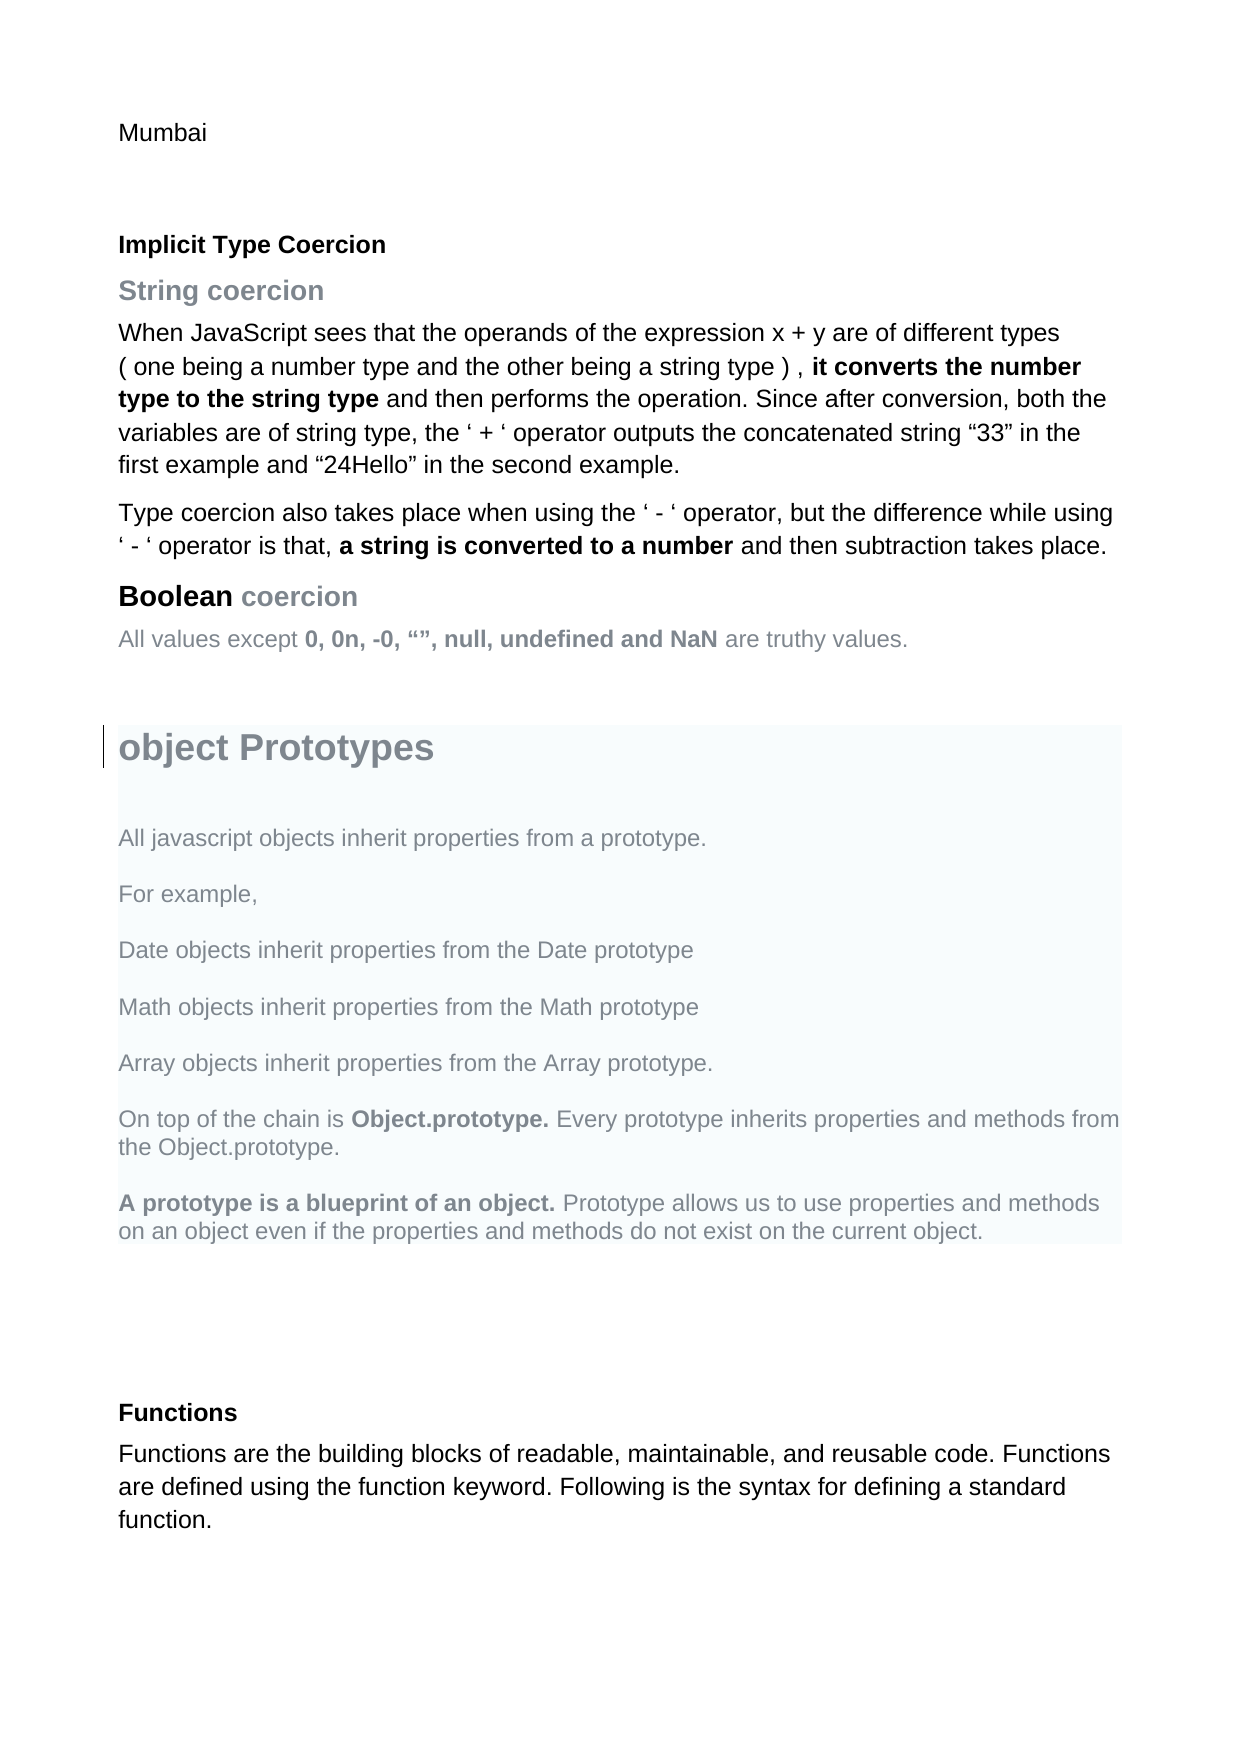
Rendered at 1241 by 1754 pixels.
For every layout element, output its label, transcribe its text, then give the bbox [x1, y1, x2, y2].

subtitle object Prototypes [118, 725, 1122, 811]
text Functions are the building blocks of readable, maintainable, and reusable code. Functions are defined using the function keyword. Following is the syntax for defining a standard function. [118, 1439, 1122, 1534]
text Mumbai [118, 118, 1122, 147]
text Array objects inherit properties from the Array prototype. [118, 1049, 1122, 1077]
text A prototype is a blueprint of an object. Prototype allows us to use properties and methods on an object even if the properties and methods do not exist on the current object. [118, 1189, 1122, 1244]
subtitle Functions [118, 1398, 1122, 1427]
subtitle Boolean coercion [118, 579, 1122, 612]
text Math objects inherit properties from the Math prototype [118, 993, 1122, 1020]
text On top of the chain is Object.prototype. Every prototype inherits properties and methods from the Object.prototype. [118, 1105, 1122, 1161]
text For example, [118, 880, 1122, 908]
text All values except 0, 0n, -0, “”, null, undefined and NaN are truthy values. [118, 625, 1122, 652]
text When JavaScript sees that the operands of the expression x + y are of different types ( one being a number type and the other being a string type ) , it converts the number type to the string type and then performs the operation. Since after conversion, both the variables are of string type, the ‘ + ‘ operator outputs the concatenated string “33” in the first example and “24Hello” in the second example. [118, 318, 1122, 479]
text All javascript objects inherit properties from a prototype. [118, 824, 1122, 851]
subtitle String coercion [118, 273, 1122, 306]
text Date objects inherit properties from the Date prototype [118, 936, 1122, 964]
subtitle Implicit Type Coercion [118, 230, 1122, 259]
text Type coercion also takes place when using the ‘ - ‘ operator, but the difference while using ‘ - ‘ operator is that, a string is converted to a number and then subtraction takes place. [118, 498, 1122, 560]
